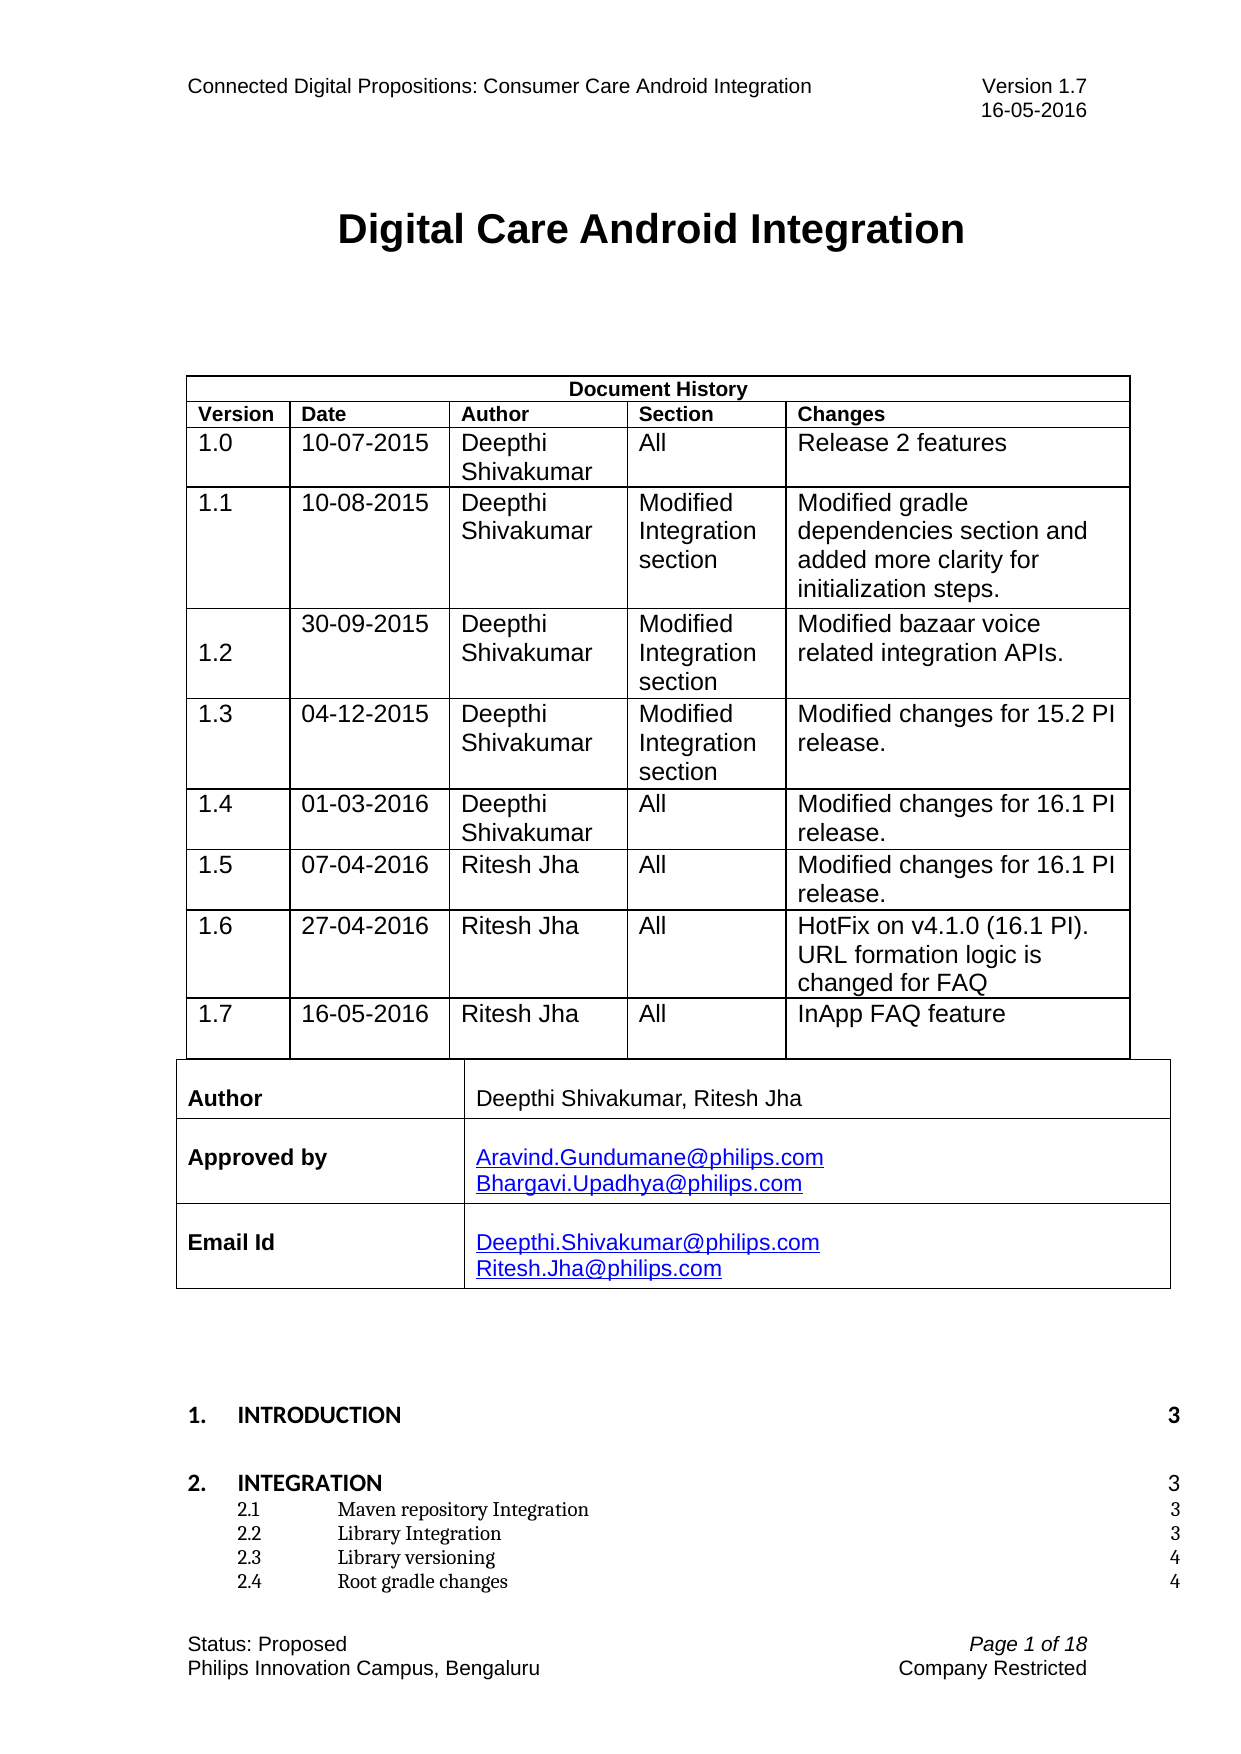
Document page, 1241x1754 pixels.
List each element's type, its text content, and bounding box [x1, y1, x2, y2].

table_header Author [177, 1060, 464, 1118]
table_cell Modified Integration section [628, 488, 785, 607]
table_header Document History [187, 377, 1129, 401]
table_cell All [628, 850, 785, 909]
table_cell Changes [787, 402, 1129, 427]
table_cell All [628, 911, 785, 997]
table_cell 10-08-2015 [291, 488, 449, 607]
table_cell 16-05-2016 [291, 999, 449, 1058]
table_cell Modified changes for 16.1 PI release. [787, 850, 1129, 909]
table_cell 1.4 [187, 790, 289, 848]
text 2.2 Library Integration 3 [237, 1522, 1182, 1546]
table_cell Date [291, 402, 449, 427]
table_cell Modified Integration section [628, 609, 785, 698]
text 2.3 Library versioning 4 [237, 1546, 1182, 1570]
table_cell 01-03-2016 [291, 790, 449, 848]
table_cell 07-04-2016 [291, 850, 449, 909]
table_cell Modified gradle dependencies section and added more clarity for initialization steps. [787, 488, 1129, 607]
table_cell 04-12-2015 [291, 699, 449, 788]
text 1. INTRODUCTION 3 [187, 1399, 1182, 1430]
table_cell Modified changes for 15.2 PI release. [787, 699, 1129, 788]
table_cell Release 2 features [787, 428, 1129, 486]
table_cell HotFix on v4.1.0 (16.1 PI). URL formation logic is changed for FAQ [787, 911, 1129, 997]
table_cell Deepthi Shivakumar [450, 609, 627, 698]
table_cell Deepthi Shivakumar [450, 790, 627, 848]
table_cell 1.7 [187, 999, 289, 1058]
table_cell InApp FAQ feature [787, 999, 1129, 1058]
table_cell 1.2 [187, 609, 289, 698]
table_cell Modified bazaar voice related integration APIs. [787, 609, 1129, 698]
table_cell 27-04-2016 [291, 911, 449, 997]
table_cell 1.6 [187, 911, 289, 997]
text 2. INTEGRATION 3 [187, 1467, 1182, 1498]
table_cell Ritesh Jha [450, 850, 627, 909]
table_cell Ritesh Jha [450, 999, 627, 1058]
table_header Deepthi Shivakumar, Ritesh Jha [465, 1060, 1170, 1118]
table_cell Modified changes for 16.1 PI release. [787, 790, 1129, 848]
table_cell Email Id [177, 1204, 464, 1288]
text 2.4 Root gradle changes 4 [237, 1570, 1182, 1594]
table_cell All [628, 790, 785, 848]
table_cell Section [628, 402, 785, 427]
table_cell Aravind.Gundumane@philips.com Bhargavi.Upadhya@philips.com [465, 1119, 1170, 1203]
table_cell All [628, 999, 785, 1058]
table_cell All [628, 428, 785, 486]
table_cell 1.0 [187, 428, 289, 486]
table_cell Deepthi Shivakumar [450, 488, 627, 607]
table_cell Modified Integration section [628, 699, 785, 788]
table_cell 1.1 [187, 488, 289, 607]
table_cell 30-09-2015 [291, 609, 449, 698]
table_cell Deepthi.Shivakumar@philips.com Ritesh.Jha@philips.com [465, 1204, 1170, 1288]
table_cell Deepthi Shivakumar [450, 428, 627, 486]
table_cell Ritesh Jha [450, 911, 627, 997]
table_cell Version [187, 402, 289, 427]
text 2.1 Maven repository Integration 3 [237, 1498, 1182, 1522]
title Digital Care Android Integration [187, 204, 1182, 252]
table_cell 10-07-2015 [291, 428, 449, 486]
table_cell 1.3 [187, 699, 289, 788]
table_cell Deepthi Shivakumar [450, 699, 627, 788]
table_cell Approved by [177, 1119, 464, 1203]
table_cell 1.5 [187, 850, 289, 909]
table_cell Author [450, 402, 627, 427]
